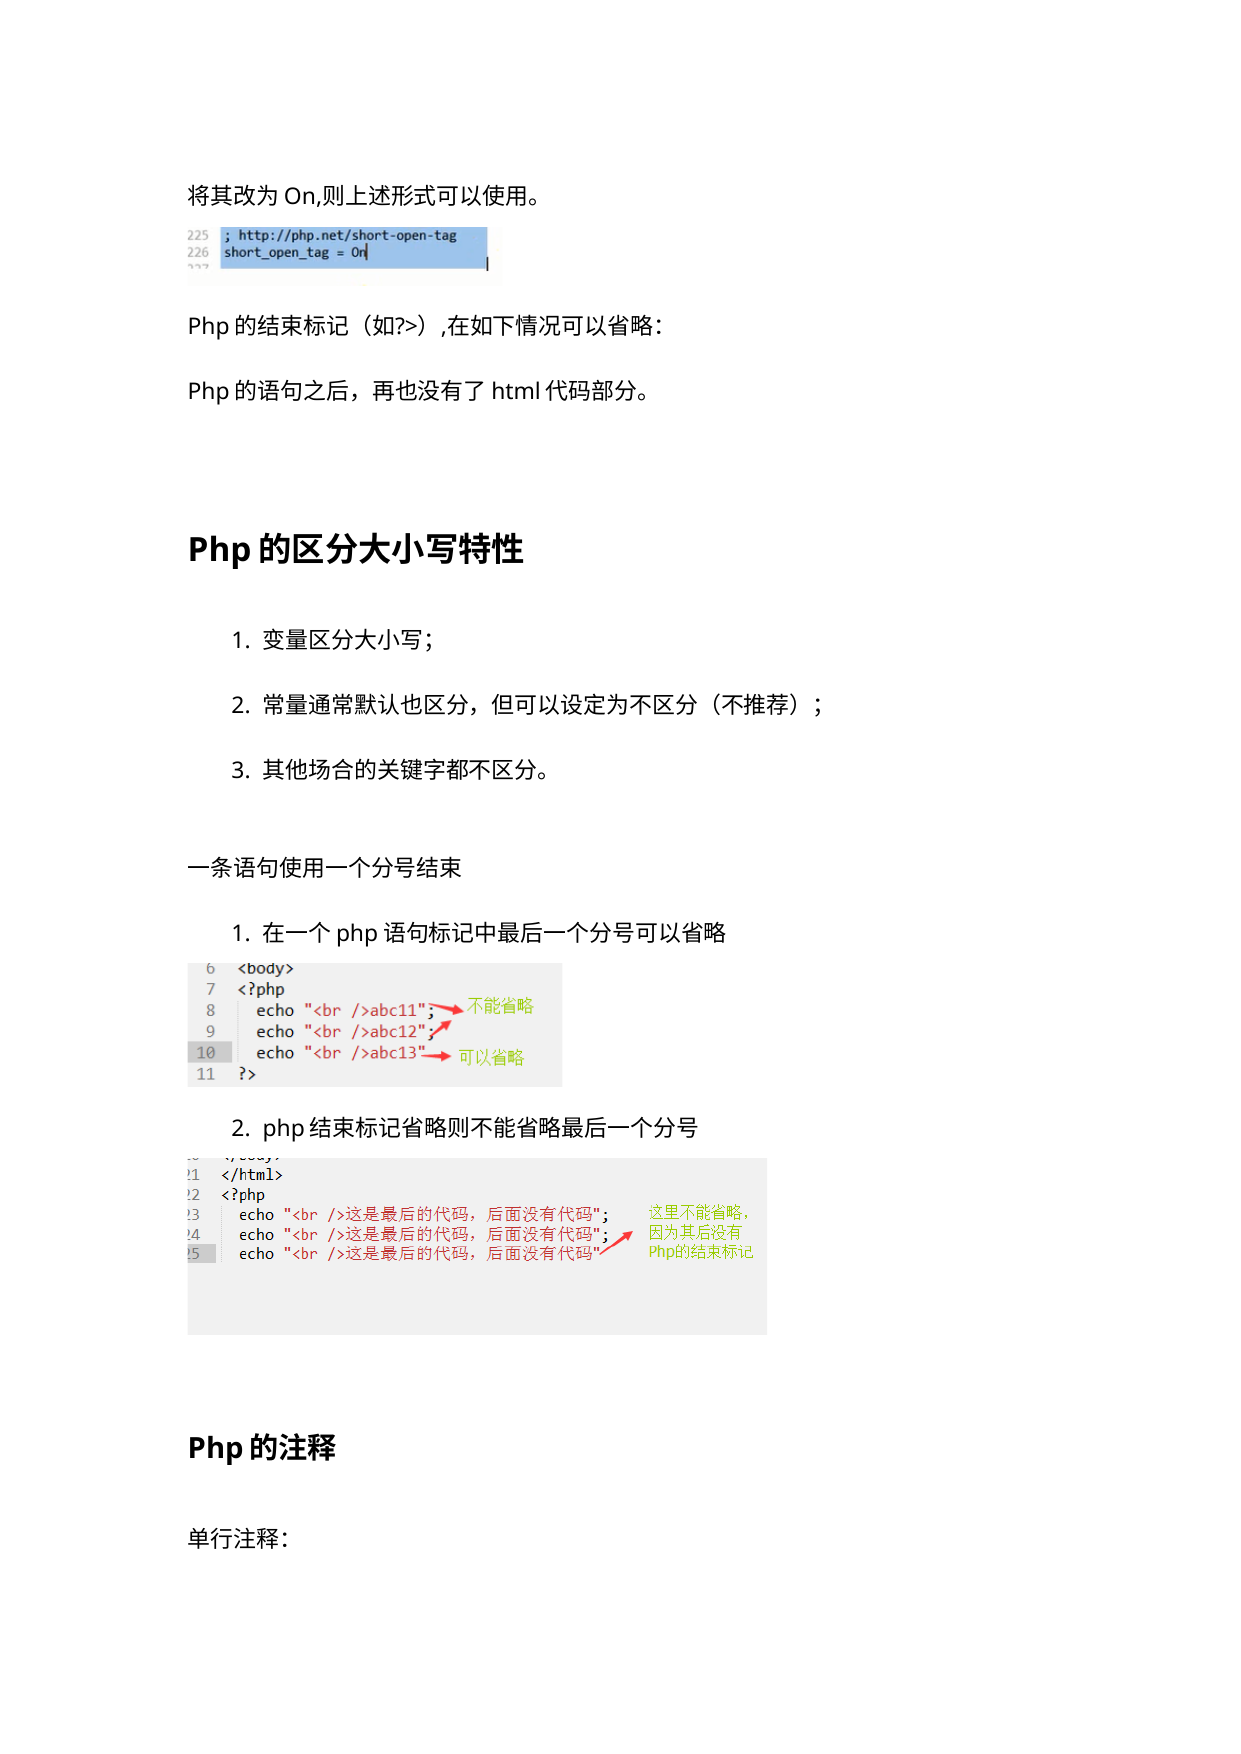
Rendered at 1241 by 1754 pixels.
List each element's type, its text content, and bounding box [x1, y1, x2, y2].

text 一条语句使用一个分号结束 [187, 834, 1053, 899]
text Php的注释 [187, 1413, 1053, 1478]
picture [187, 963, 563, 1087]
picture [187, 1158, 768, 1335]
list 变量区分大小写； [187, 606, 1053, 671]
text 单行注释： [187, 1505, 1053, 1570]
text Php的语句之后，再也没有了html代码部分。 [187, 357, 1053, 422]
text Php的结束标记（如?>）,在如下情况可以省略： [187, 292, 1053, 357]
list 常量通常默认也区分，但可以设定为不区分（不推荐）； [187, 671, 1053, 736]
picture [187, 227, 503, 286]
text Php的区分大小写特性 [187, 514, 1053, 579]
list 其他场合的关键字都不区分。 [187, 736, 1053, 801]
list php结束标记省略则不能省略最后一个分号 [187, 1094, 1053, 1159]
list 在一个php语句标记中最后一个分号可以省略 [187, 899, 1053, 964]
text 将其改为On,则上述形式可以使用。 [187, 162, 1053, 227]
